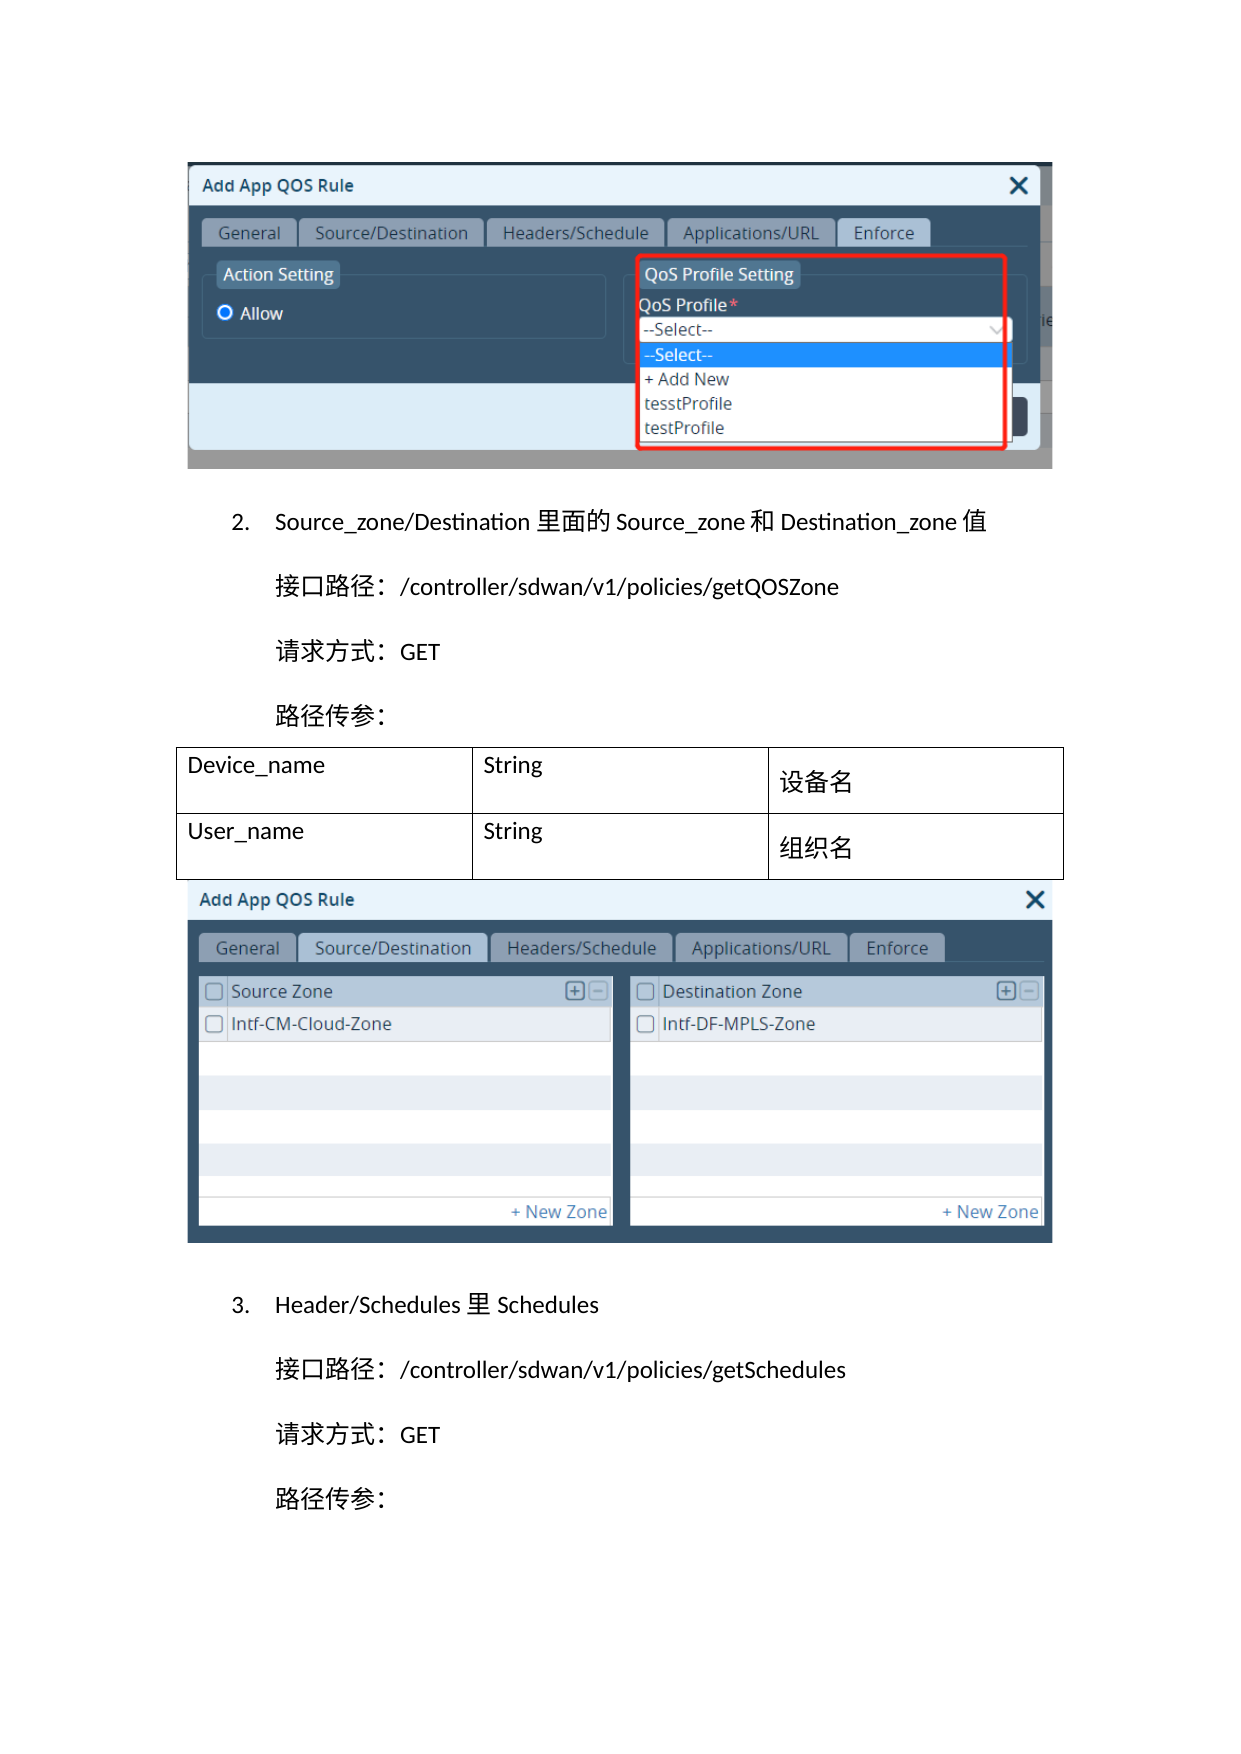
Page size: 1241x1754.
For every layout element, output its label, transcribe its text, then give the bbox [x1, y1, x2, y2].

list Source_zone/Destination里面的Source_zone和Destination_zone值 [187, 487, 1053, 552]
picture [187, 162, 1053, 469]
list 接口路径：/controller/sdwan/v1/policies/getQOSZone [231, 552, 1053, 617]
table_header 设备名 [769, 748, 1063, 813]
table_cell 组织名 [769, 814, 1063, 879]
picture [187, 880, 1053, 1243]
list Header/Schedules 里 Schedules [187, 1270, 1053, 1335]
list 请求方式：GET [231, 617, 1053, 682]
list 路径传参： [231, 682, 1053, 747]
list 路径传参： [231, 1465, 1053, 1530]
list 请求方式：GET [231, 1400, 1053, 1465]
table_header String [473, 748, 768, 813]
table_cell User_name [177, 814, 472, 879]
table_header Device_name [177, 748, 472, 813]
table_cell String [473, 814, 768, 879]
list 接口路径：/controller/sdwan/v1/policies/getSchedules [231, 1335, 1053, 1400]
